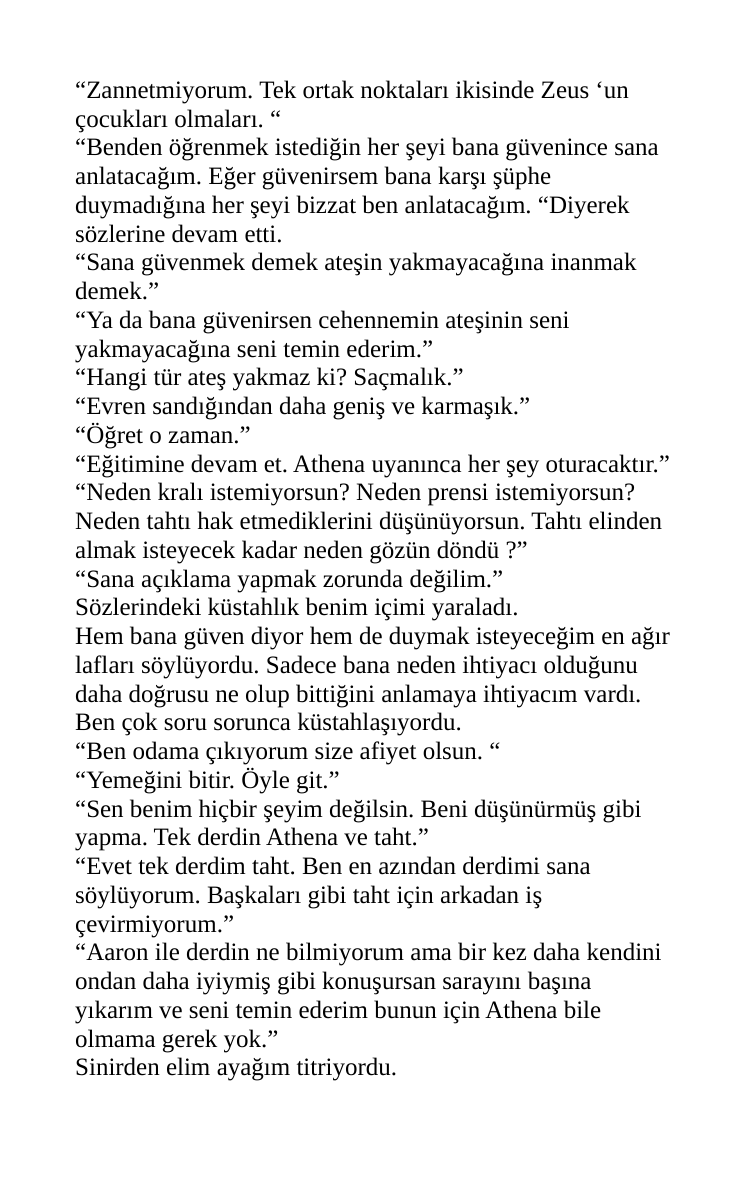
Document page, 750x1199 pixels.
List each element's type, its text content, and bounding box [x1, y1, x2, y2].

text “Neden kralı istemiyorsun? Neden prensi istemiyorsun? Neden tahtı hak etmediklerini düşünüyorsun. Tahtı elinden almak isteyecek kadar neden gözün döndü ?” [75, 477, 675, 564]
text “Sana güvenmek demek ateşin yakmayacağına inanmak demek.” [75, 247, 675, 305]
text “Evet tek derdim taht. Ben en azından derdimi sana söylüyorum. Başkaları gibi taht için arkadan iş çevirmiyorum.” [75, 851, 675, 937]
text “Ya da bana güvenirsen cehennemin ateşinin seni yakmayacağına seni temin ederim.” [75, 305, 675, 362]
text “Yemeğini bitir. Öyle git.” [75, 765, 675, 794]
text “Eğitimine devam et. Athena uyanınca her şey oturacaktır.” [75, 449, 675, 477]
text Sözlerindeki küstahlık benim içimi yaraladı. [75, 592, 675, 621]
text “Benden öğrenmek istediğin her şeyi bana güvenince sana anlatacağım. Eğer güvenirsem bana karşı şüphe duymadığına her şeyi bizzat ben anlatacağım. “Diyerek sözlerine devam etti. [75, 132, 675, 247]
text “Öğret o zaman.” [75, 420, 675, 449]
text “Sana açıklama yapmak zorunda değilim.” [75, 564, 675, 592]
text Hem bana güven diyor hem de duymak isteyeceğim en ağır lafları söylüyordu. Sadece bana neden ihtiyacı olduğunu daha doğrusu ne olup bittiğini anlamaya ihtiyacım vardı. Ben çok soru sorunca küstahlaşıyordu. [75, 621, 675, 736]
text “Zannetmiyorum. Tek ortak noktaları ikisinde Zeus ‘un çocukları olmaları. “ [75, 75, 675, 132]
text “Evren sandığından daha geniş ve karmaşık.” [75, 391, 675, 420]
text “Hangi tür ateş yakmaz ki? Saçmalık.” [75, 362, 675, 391]
text “Aaron ile derdin ne bilmiyorum ama bir kez daha kendini ondan daha iyiymiş gibi konuşursan sarayını başına yıkarım ve seni temin ederim bunun için Athena bile olmama gerek yok.” [75, 937, 675, 1052]
text “Sen benim hiçbir şeyim değilsin. Beni düşünürmüş gibi yapma. Tek derdin Athena ve taht.” [75, 794, 675, 851]
text “Ben odama çıkıyorum size afiyet olsun. “ [75, 736, 675, 765]
text Sinirden elim ayağım titriyordu. [75, 1052, 675, 1081]
